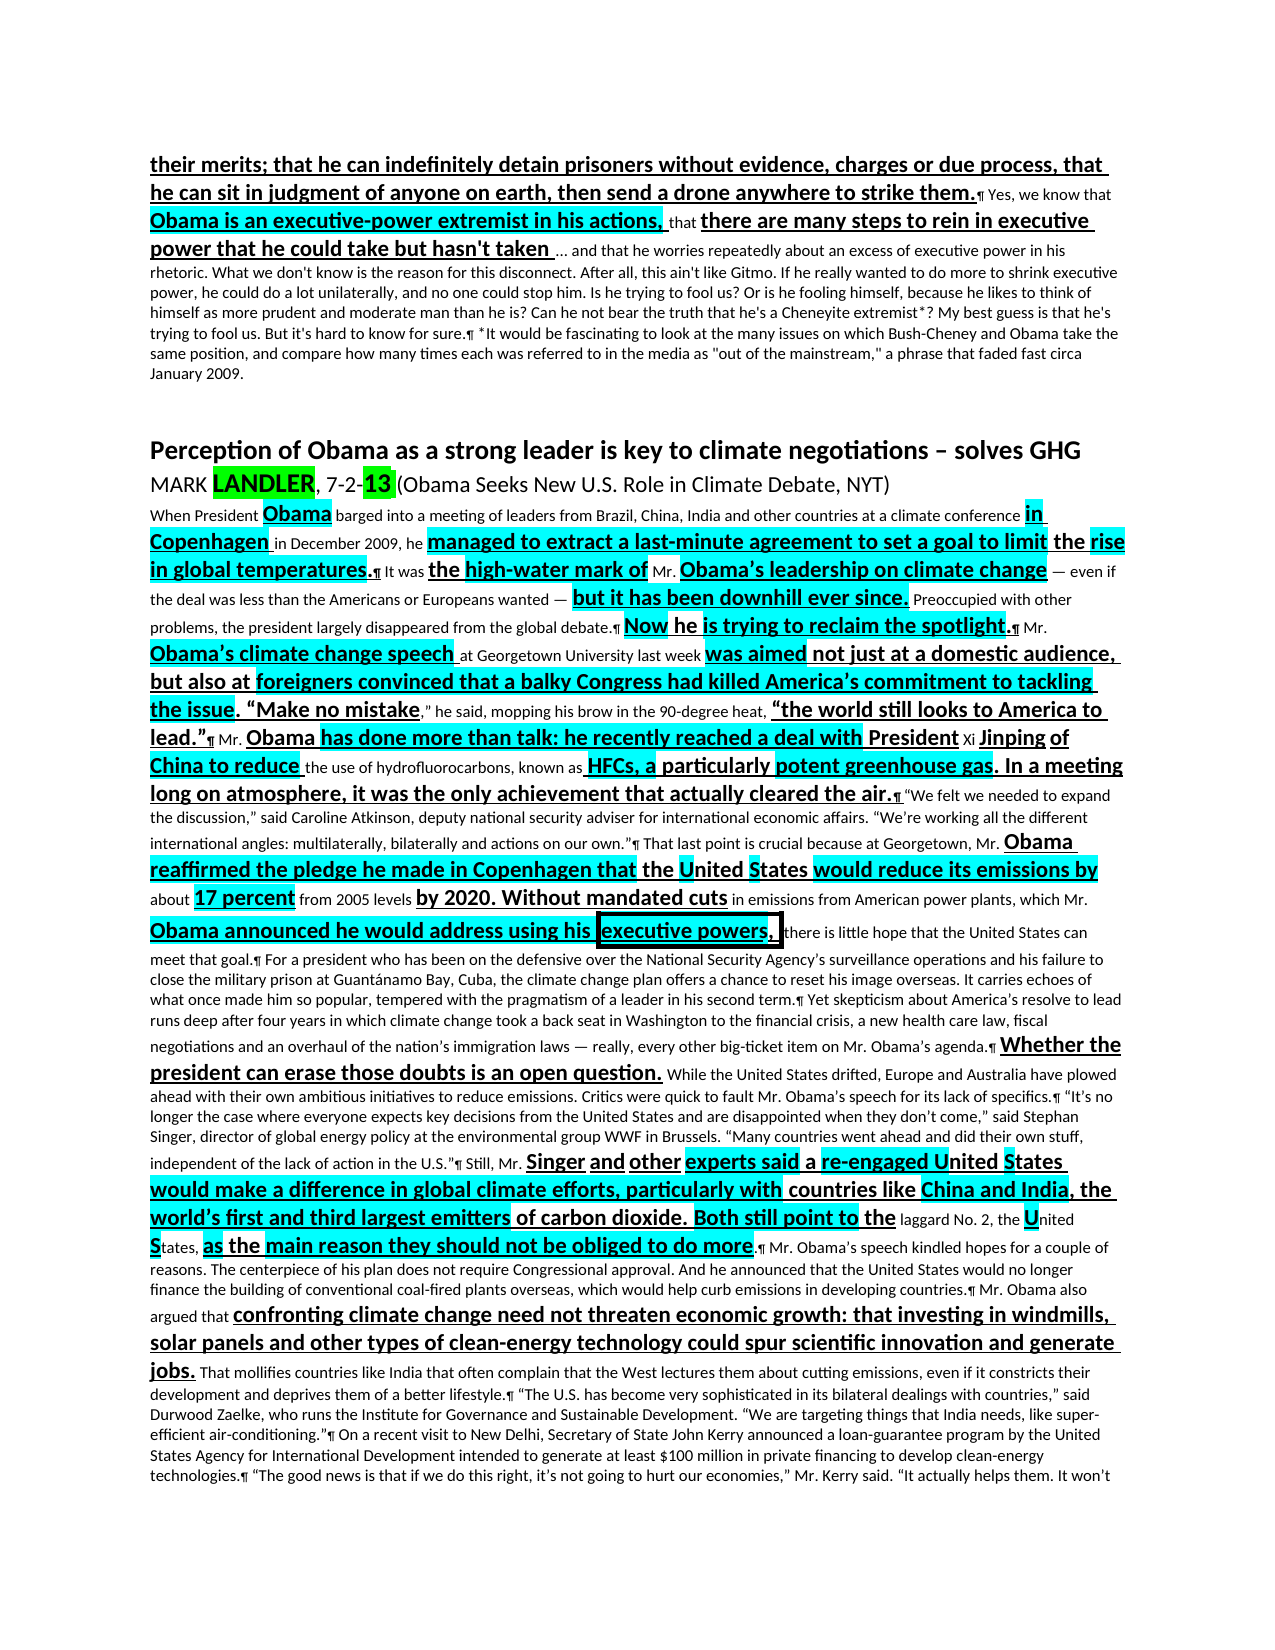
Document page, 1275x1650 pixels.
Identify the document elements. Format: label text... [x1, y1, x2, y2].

subtitle Perception of Obama as a strong leader is key to climate negotiations – solves GHG [150, 433, 1125, 466]
text MARK LANDLER, 7-2-13 (Obama Seeks New U.S. Role in Climate Debate, NYT) [391, 466, 1125, 499]
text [150, 552, 1125, 1485]
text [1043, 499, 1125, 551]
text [150, 150, 1125, 384]
